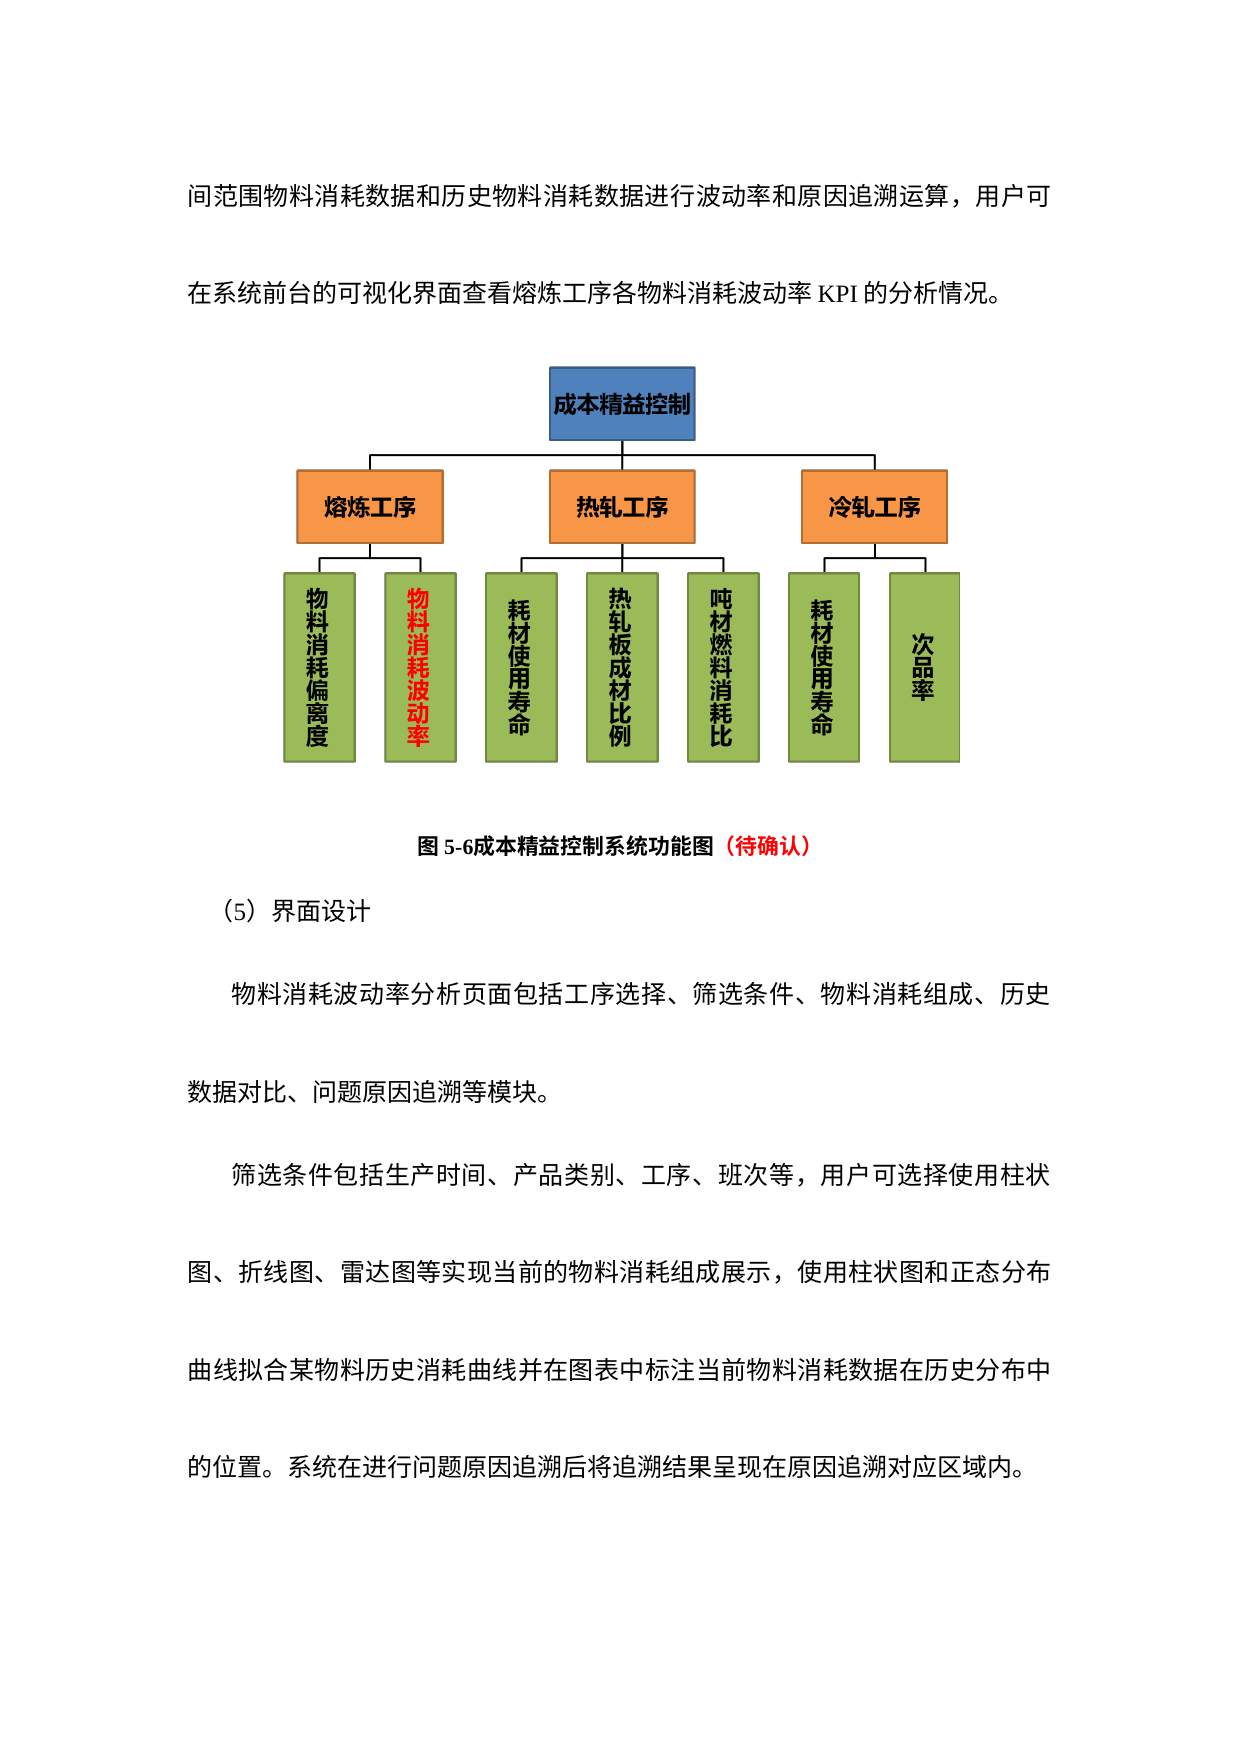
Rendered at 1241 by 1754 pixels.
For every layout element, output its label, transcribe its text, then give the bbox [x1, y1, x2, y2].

picture [280, 342, 960, 778]
text 图 5-6成本精益控制系统功能图（待确认） [187, 828, 1053, 861]
text 物料消耗波动率分析页面包括工序选择、筛选条件、物料消耗组成、历史数据对比、问题原因追溯等模块。 [187, 960, 1053, 1123]
text 筛选条件包括生产时间、产品类别、工序、班次等，用户可选择使用柱状图、折线图、雷达图等实现当前的物料消耗组成展示，使用柱状图和正态分布曲线拟合某物料历史消耗曲线并在图表中标注当前物料消耗数据在历史分布中的位置。系统在进行问题原因追溯后将追溯结果呈现在原因追溯对应区域内。 [187, 1141, 1053, 1498]
text （5）界面设计 [187, 877, 1053, 942]
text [187, 162, 1053, 324]
